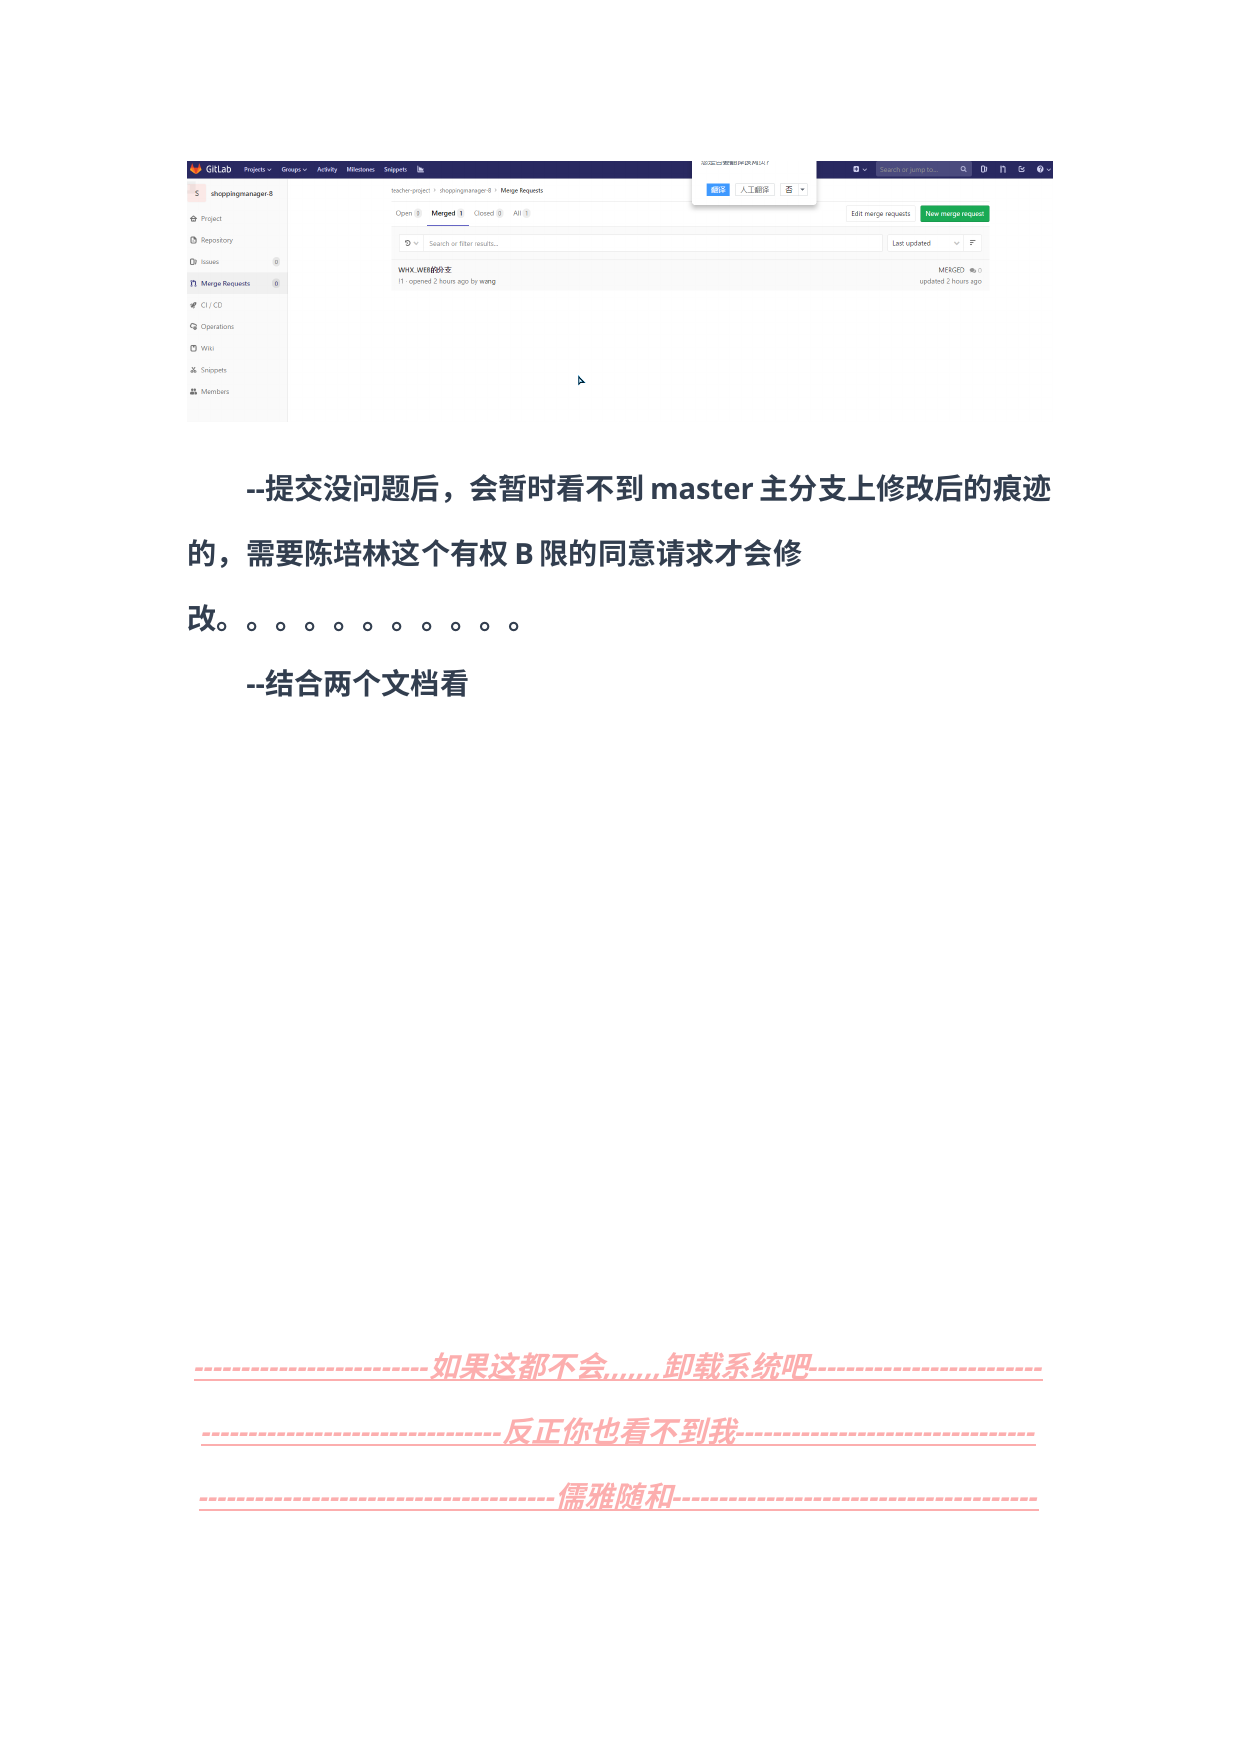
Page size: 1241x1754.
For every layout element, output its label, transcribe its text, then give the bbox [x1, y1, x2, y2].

text --结合两个文档看 [187, 649, 1053, 714]
text --------------------------------------儒雅随和--------------------------------------- [187, 1462, 1053, 1527]
text --提交没问题后，会暂时看不到master主分支上修改后的痕迹的，需要陈培林这个有权B限的同意请求才会修改。。。。。。。。。。。 [187, 454, 1053, 649]
text --------------------------------反正你也看不到我-------------------------------- [187, 1397, 1053, 1462]
picture [187, 161, 1053, 422]
text -------------------------如果这都不会,,,,,,,卸载系统吧------------------------- [187, 1332, 1053, 1397]
